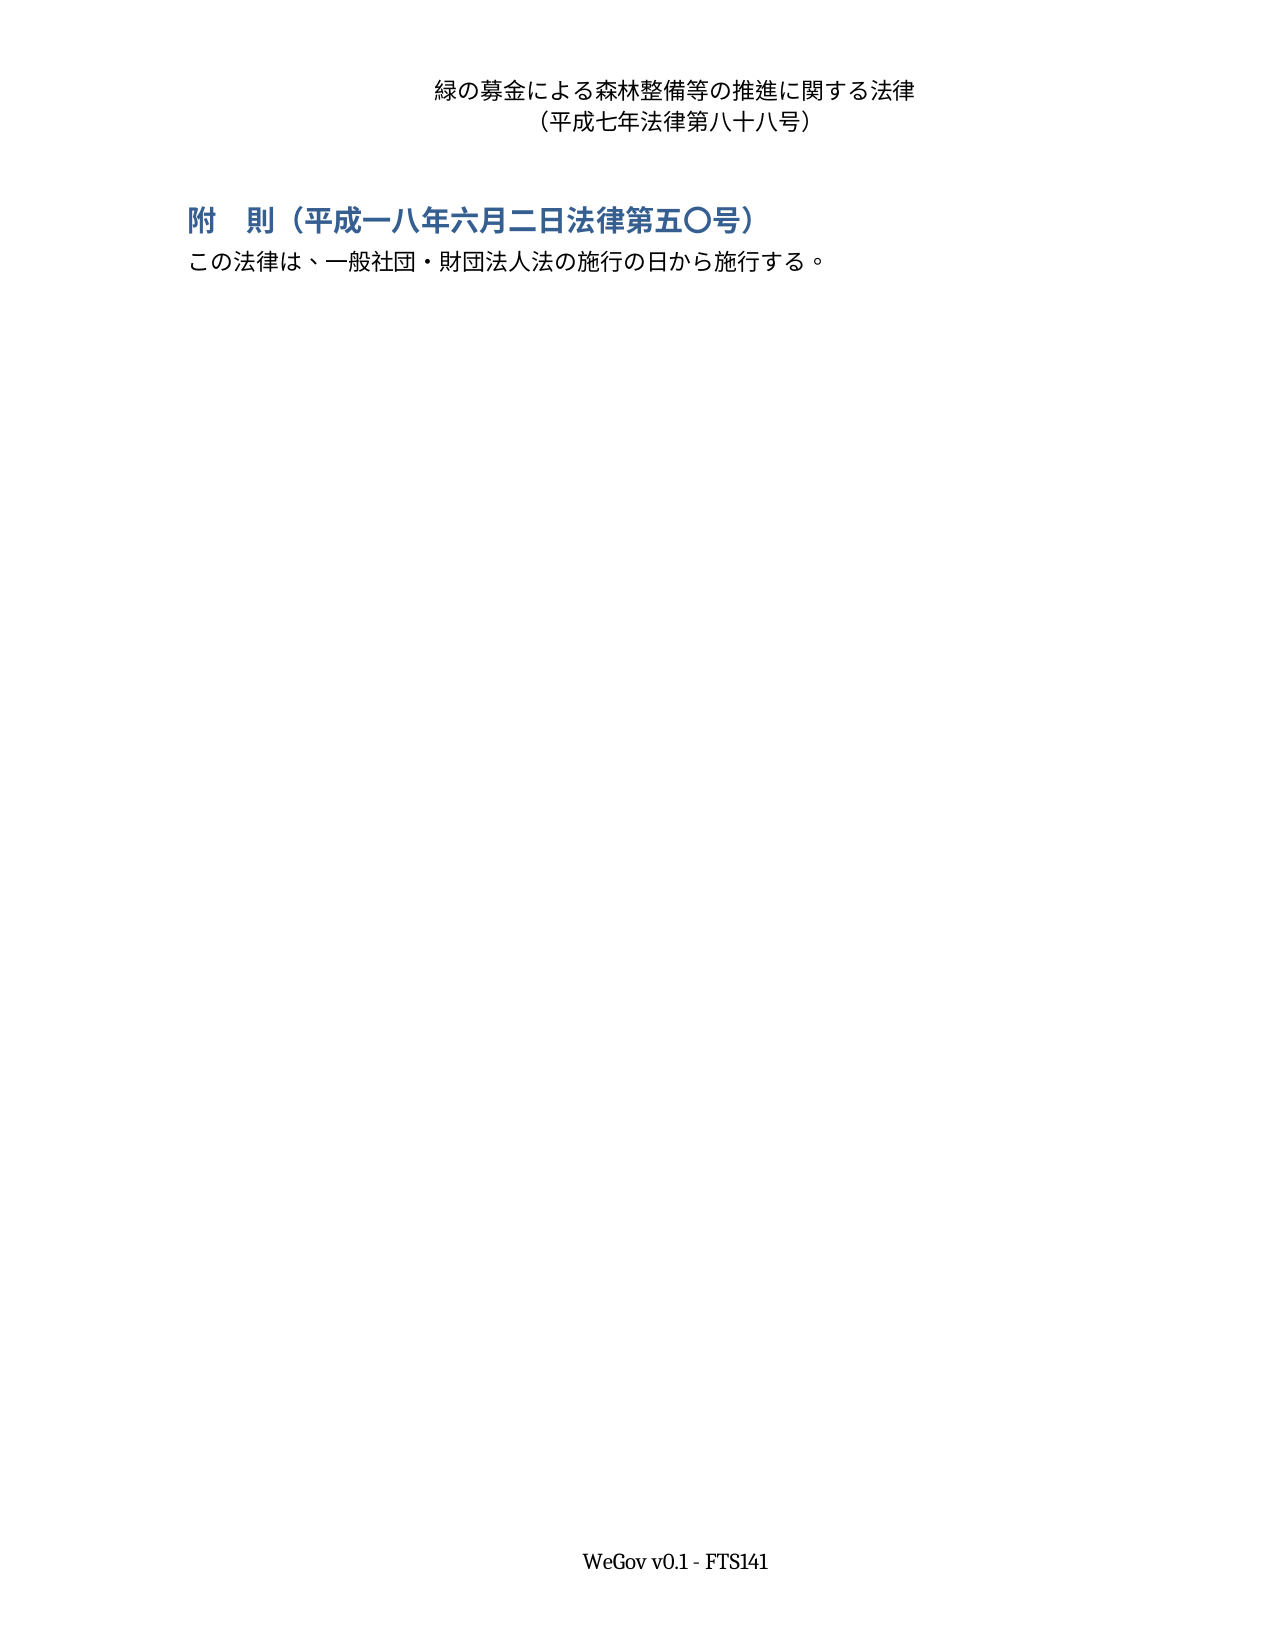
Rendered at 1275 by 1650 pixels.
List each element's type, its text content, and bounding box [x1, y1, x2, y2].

text この法律は、一般社団・財団法人法の施行の日から施行する。 [187, 246, 1087, 277]
subtitle 附 則（平成一八年六月二日法律第五〇号） [187, 200, 1087, 240]
